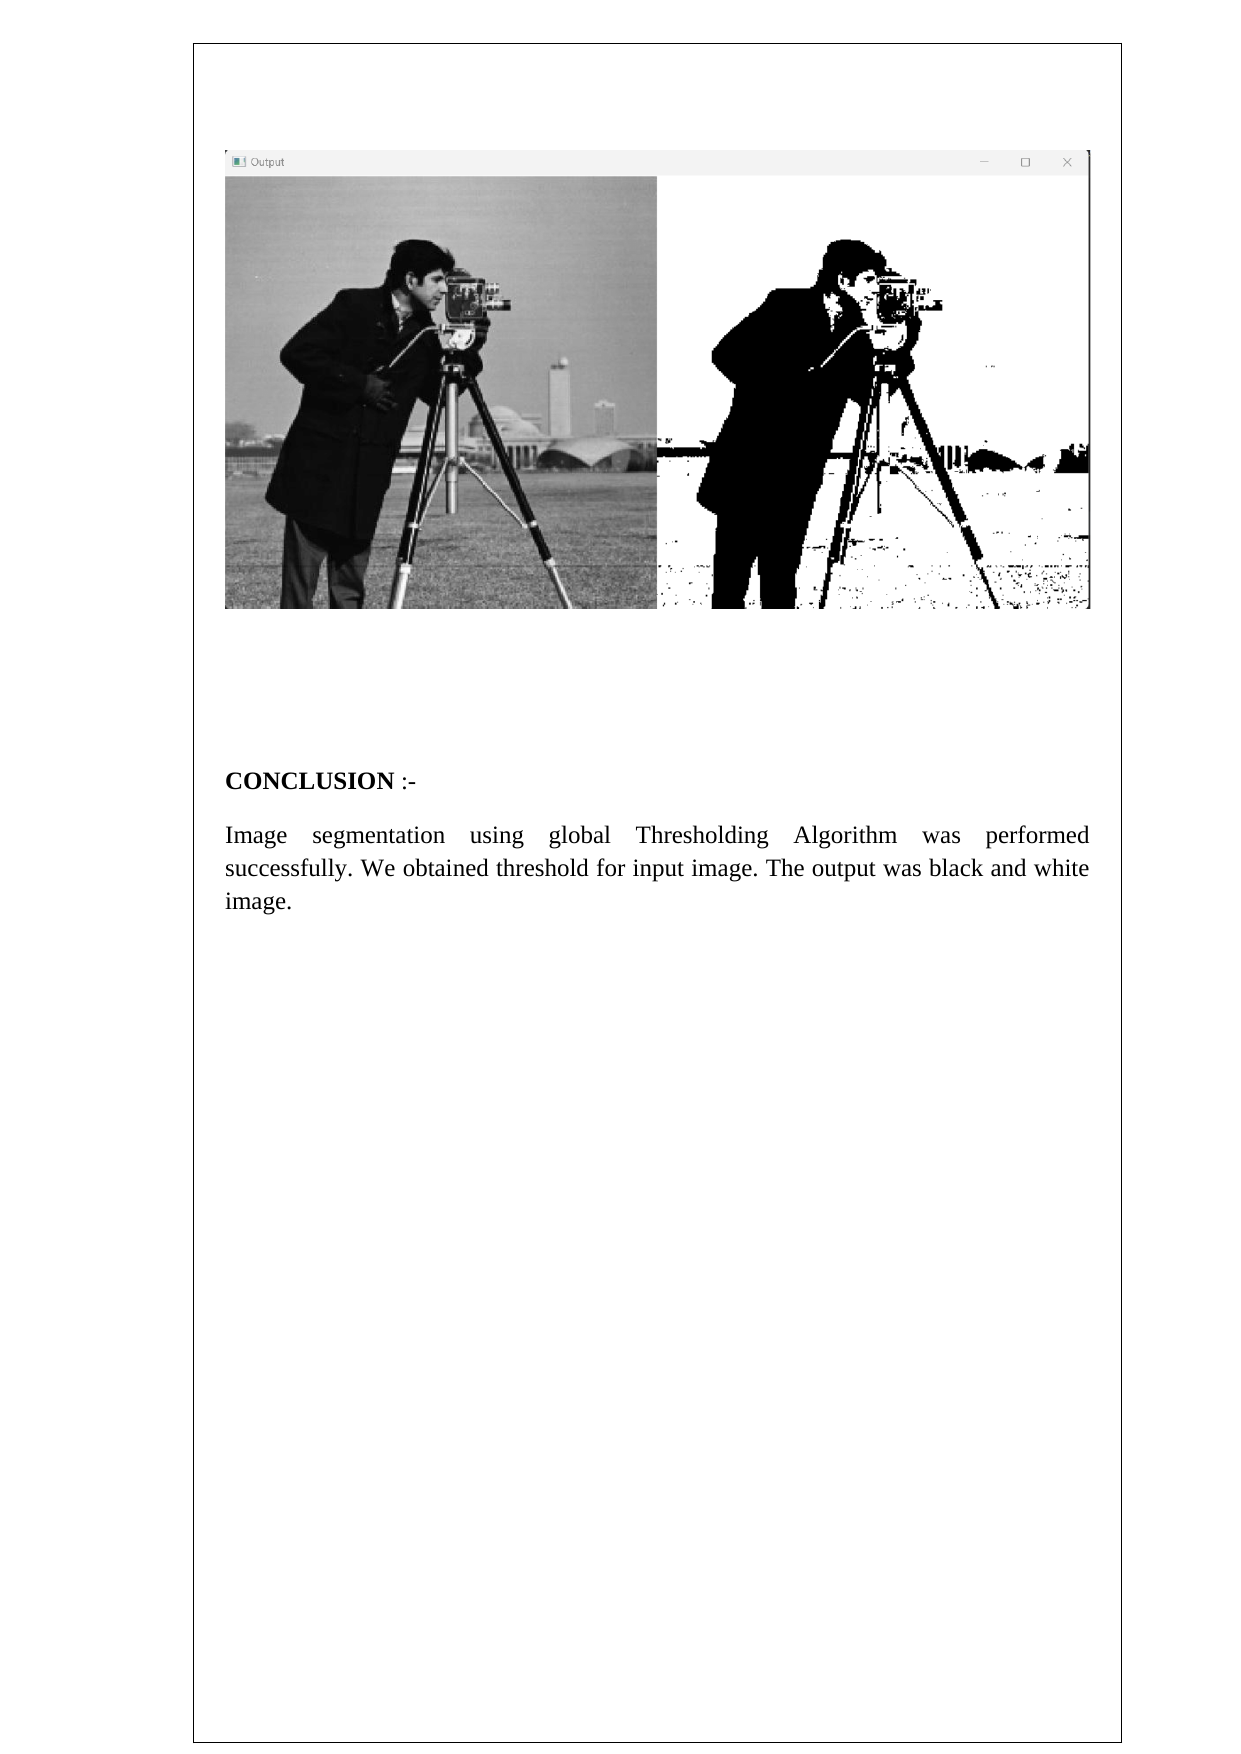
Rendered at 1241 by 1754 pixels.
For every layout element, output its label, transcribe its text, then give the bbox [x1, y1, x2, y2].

text Image segmentation using global Thresholding Algorithm was performed successfully. We obtained threshold for input image. The output was black and white image. [225, 820, 1090, 915]
picture [225, 150, 1091, 609]
text CONCLUSION :- [225, 766, 1090, 795]
